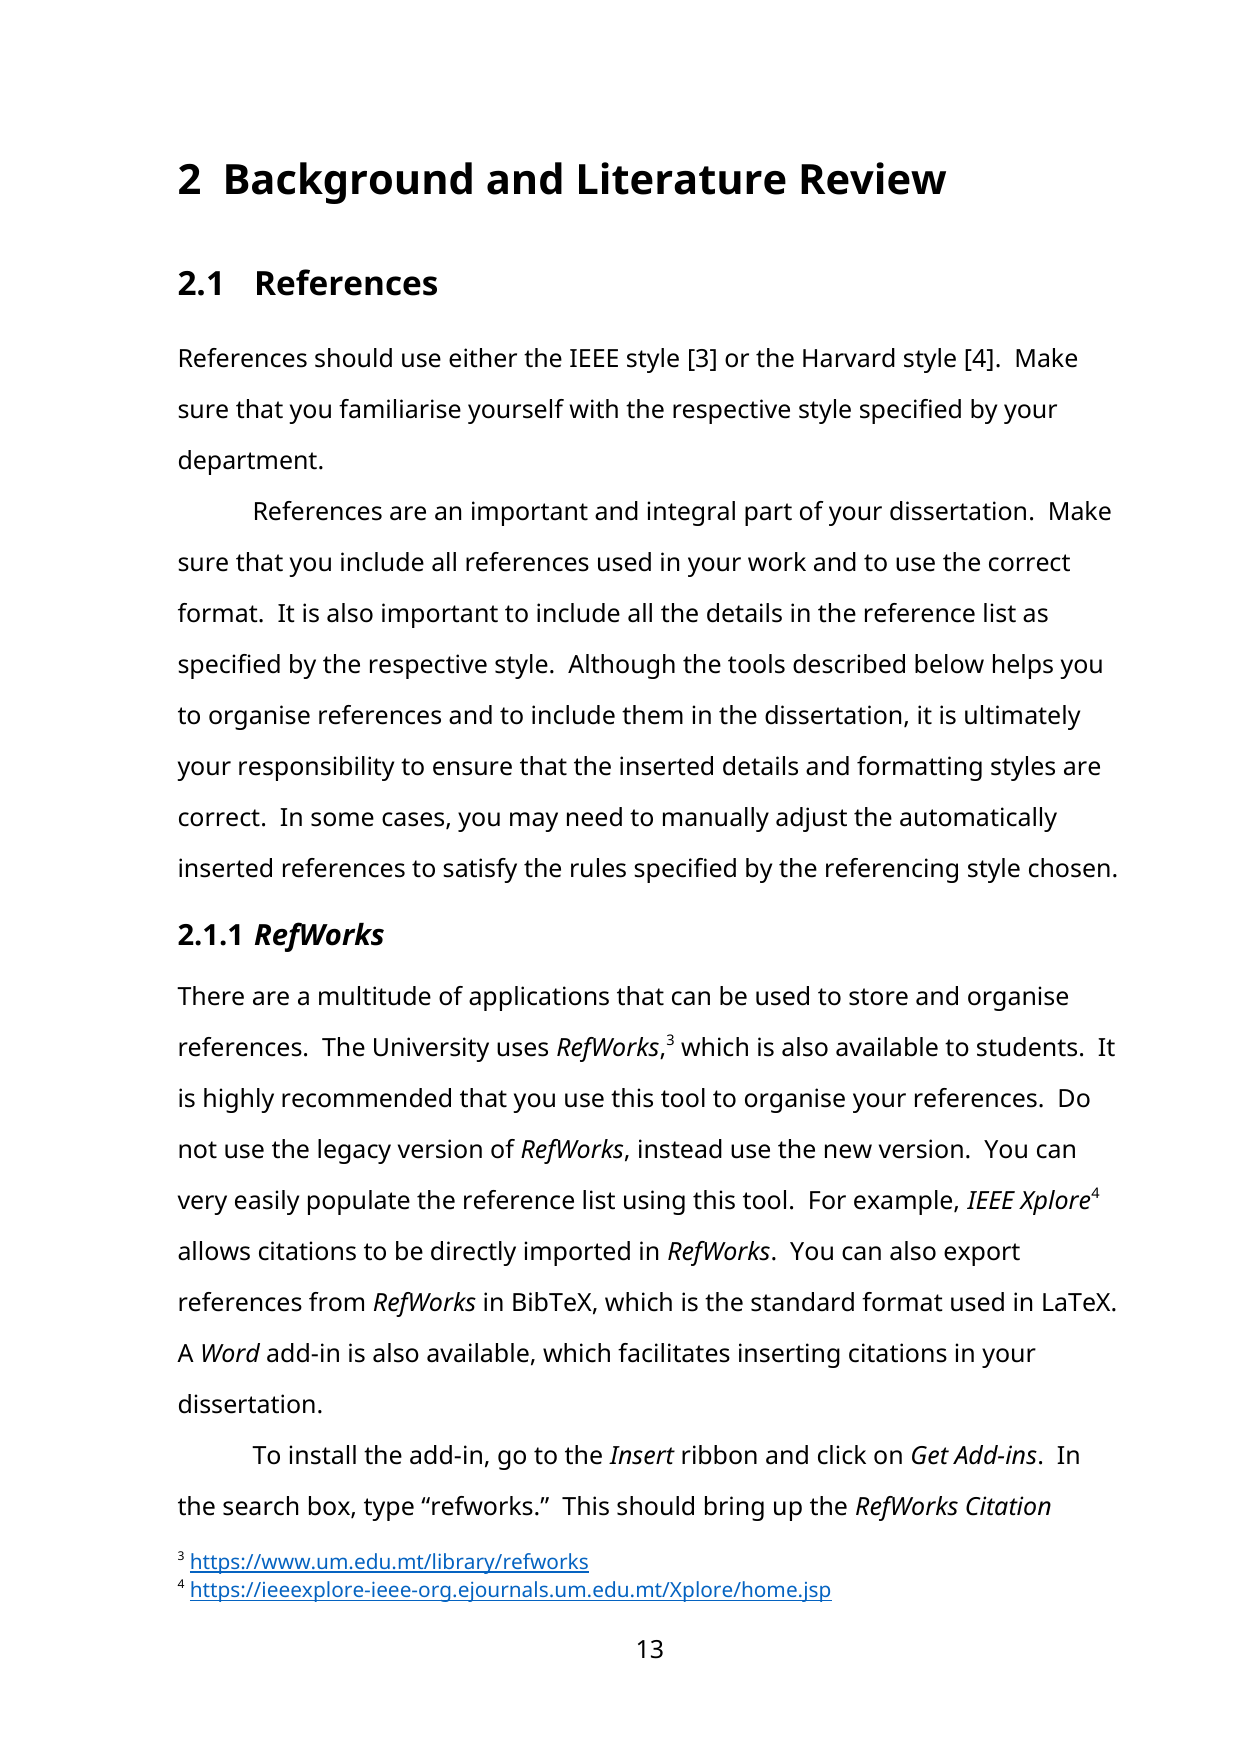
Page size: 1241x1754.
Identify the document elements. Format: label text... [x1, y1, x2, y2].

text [177, 1438, 1122, 1523]
subtitle References [177, 260, 1122, 306]
subtitle Background and Literature Review [177, 150, 1122, 207]
subtitle RefWorks [177, 915, 1122, 954]
text References are an important and integral part of your dissertation. Make sure that you include all references used in your work and to use the correct format. It is also important to include all the details in the reference list as specified by the respective style. Although the tools described below helps you to organise references and to include them in the dissertation, it is ultimately your responsibility to ensure that the inserted details and formatting styles are correct. In some cases, you may need to manually adjust the automatically inserted references to satisfy the rules specified by the referencing style chosen. [177, 494, 1122, 885]
text References should use either the IEEE style or the Harvard style . Make sure that you familiarise yourself with the respective style specified by your department. [177, 341, 1122, 477]
text There are a multitude of applications that can be used to store and organise references. The University uses RefWorks, which is also available to students. It is highly recommended that you use this tool to organise your references. Do not use the legacy version of RefWorks, instead use the new version. You can very easily populate the reference list using this tool. For example, IEEE Xplore allows citations to be directly imported in RefWorks. You can also export references from RefWorks in BibTeX, which is the standard format used in LaTeX. A Word add-in is also available, which facilitates inserting citations in your dissertation. [177, 978, 1122, 1421]
